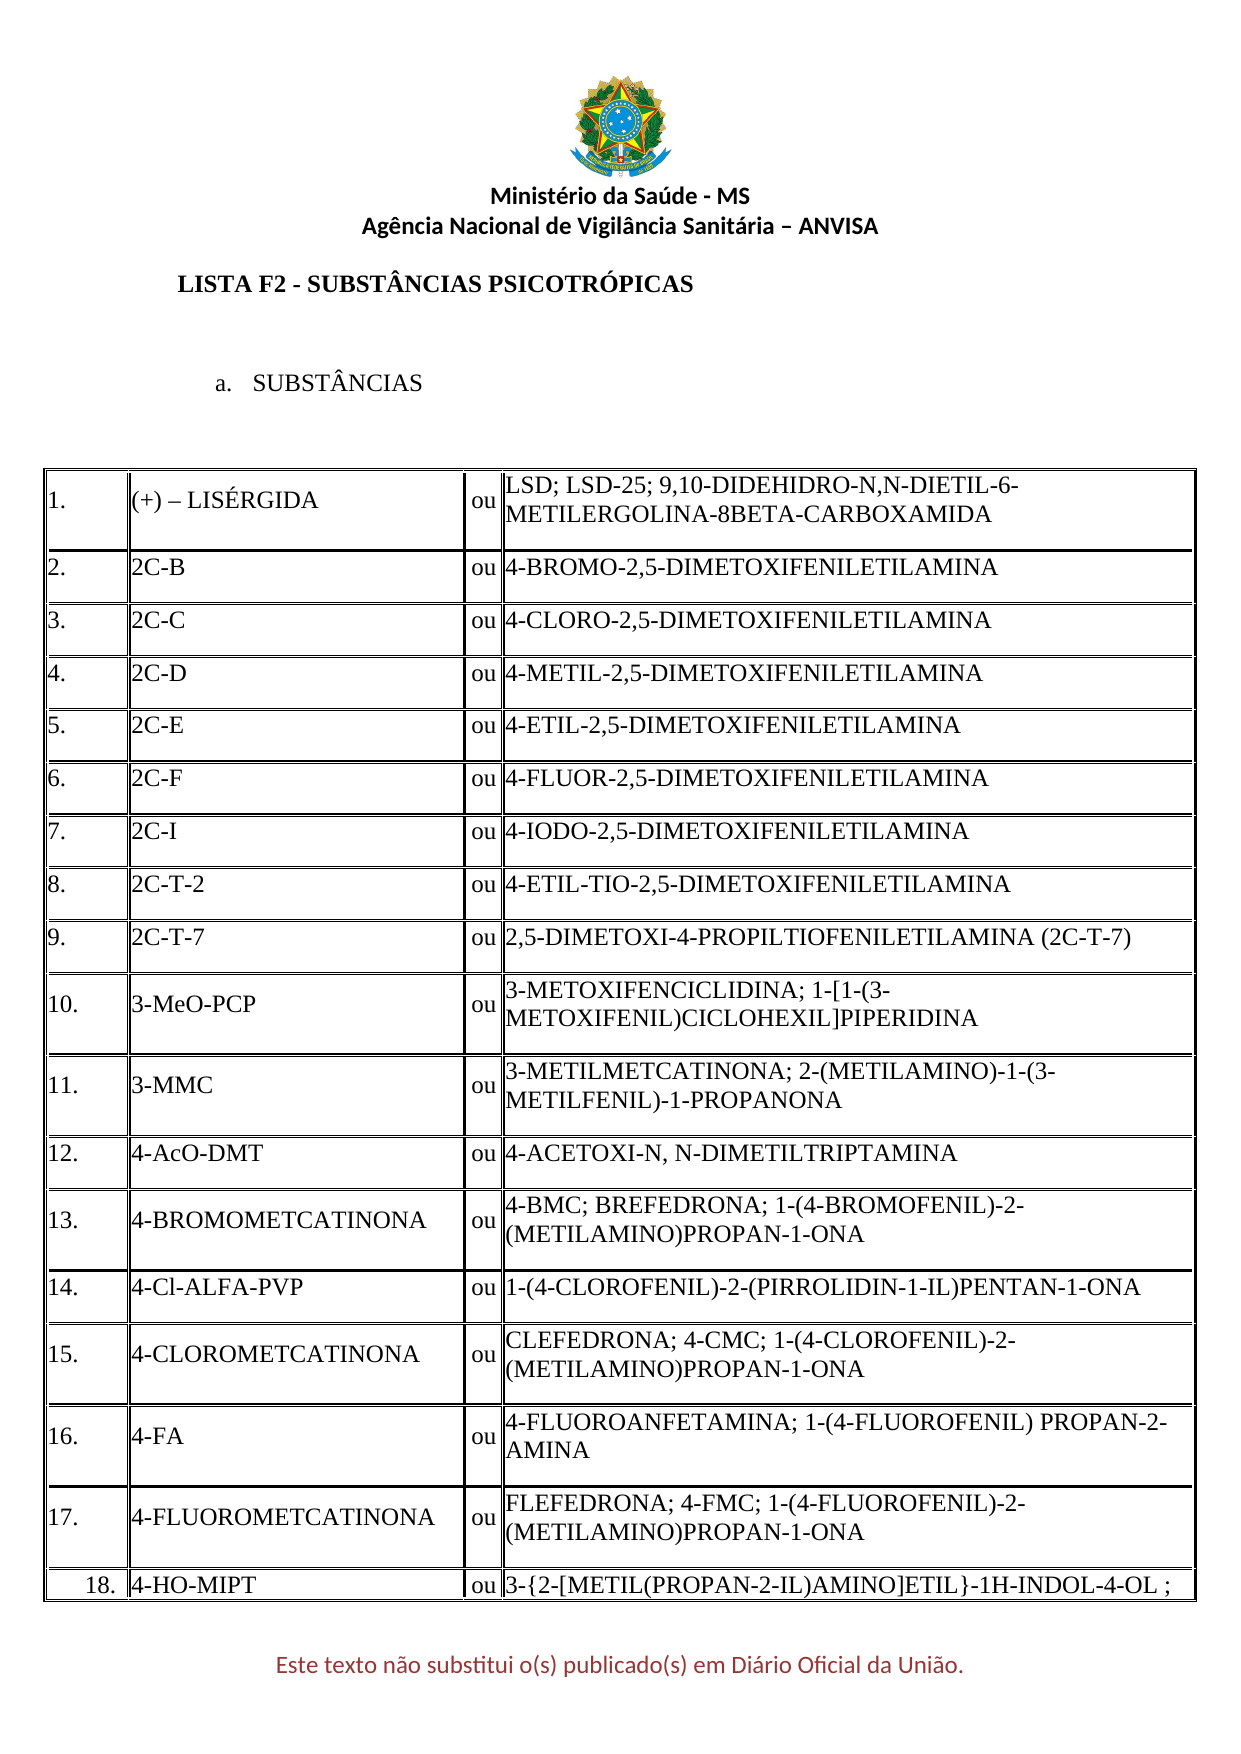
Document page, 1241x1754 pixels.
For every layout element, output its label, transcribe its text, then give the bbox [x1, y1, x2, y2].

table_cell 3-MMC [131, 1057, 463, 1134]
table_cell ou [466, 1407, 501, 1485]
table_header (+) – LISÉRGIDA [129, 469, 464, 549]
table_cell 3-MeO-PCP [131, 975, 463, 1053]
table_cell 3-{2-[METIL(PROPAN-2-IL)AMINO]ETIL}-1H-INDOL-4-OL ; 4-HIDROXI-N-ISOPROPIL-N-METILTRIPTAMINA [503, 1566, 1195, 1598]
table_cell [47, 1566, 129, 1598]
table_cell ou [466, 1272, 501, 1322]
table_header ou [464, 469, 503, 549]
table_cell 10. [47, 971, 127, 1053]
picture [566, 73, 674, 180]
table_cell ou [466, 605, 501, 654]
table_cell 4-IODO-2,5-DIMETOXIFENILETILAMINA [505, 813, 1195, 866]
table_cell 4-Cl-ALFA-PVP [131, 1272, 463, 1322]
table_cell ou [466, 711, 501, 760]
table_cell ou [466, 1488, 501, 1566]
table_cell CLEFEDRONA; 4-CMC; 1-(4-CLOROFENIL)-2-(METILAMINO)PROPAN-1-ONA [503, 1322, 1196, 1403]
table_cell 15. [45, 1322, 129, 1403]
table_cell ou [466, 658, 501, 707]
table_cell 1-(4-CLOROFENIL)-2-(PIRROLIDIN-1-IL)PENTAN-1-ONA [505, 1269, 1194, 1322]
table_cell 2C-F [131, 764, 463, 813]
table_cell 4-FA [131, 1407, 463, 1485]
table_header 1. [47, 469, 129, 549]
table_cell ou [466, 552, 501, 602]
table_cell 4-BMC; BREFEDRONA; 1-(4-BROMOFENIL)-2-(METILAMINO)PROPAN-1-ONA [505, 1188, 1195, 1269]
table_cell 4-CLOROMETCATINONA [131, 1325, 463, 1403]
table_cell 12. [47, 1135, 127, 1187]
table_cell 6. [47, 760, 127, 813]
table_cell 3-METOXIFENCICLIDINA; 1-[1-(3-METOXIFENIL)CICLOHEXIL]PIPERIDINA [505, 971, 1195, 1053]
table_cell 4-BROMO-2,5-DIMETOXIFENILETILAMINA [505, 549, 1194, 602]
table_cell 4-FLUOROANFETAMINA; 1-(4-FLUOROFENIL) PROPAN-2-AMINA [505, 1403, 1195, 1485]
table_cell 2C-T-2 [131, 869, 463, 919]
table_cell 7. [47, 813, 127, 866]
table_cell ou [466, 1057, 501, 1134]
table_cell 2C-D [131, 658, 463, 707]
table_cell 2C-E [131, 711, 463, 760]
table_cell 16. [47, 1403, 127, 1485]
table_cell 17. [47, 1485, 127, 1566]
table_cell 4-BROMOMETCATINONA [131, 1191, 463, 1269]
table_cell 8. [45, 866, 129, 919]
table_cell ou [466, 1138, 501, 1187]
table_cell 14. [47, 1269, 127, 1322]
table_cell 9. [45, 919, 129, 971]
table_cell 2C-B [131, 552, 463, 602]
table_cell ou [466, 764, 501, 813]
table_cell FLEFEDRONA; 4-FMC; 1-(4-FLUOROFENIL)-2-(METILAMINO)PROPAN-1-ONA [505, 1485, 1194, 1566]
table_cell ou [466, 1191, 501, 1269]
table_cell 4-ETIL-TIO-2,5-DIMETOXIFENILETILAMINA [503, 866, 1196, 919]
table_cell 2C-I [131, 817, 463, 866]
list SUBSTÂNCIAS [215, 368, 1063, 397]
table_cell 13. [47, 1188, 127, 1269]
table_cell 4-FLUOROMETCATINONA [131, 1488, 463, 1566]
table_cell ou [466, 975, 501, 1053]
table_cell ou [466, 817, 501, 866]
table_cell 4-CLORO-2,5-DIMETOXIFENILETILAMINA [503, 602, 1196, 654]
table_cell 2,5-DIMETOXI-4-PROPILTIOFENILETILAMINA (2C-T-7) [503, 919, 1196, 971]
table_cell 4-ACETOXI-N, N-DIMETILTRIPTAMINA [505, 1135, 1195, 1187]
table_cell ou [466, 922, 501, 971]
table_header LSD; LSD-25; 9,10-DIDEHIDRO-N,N-DIETIL-6-METILERGOLINA-8BETA-CARBOXAMIDA [503, 471, 1194, 549]
table_cell 3. [45, 602, 129, 654]
table_cell 4-AcO-DMT [131, 1138, 463, 1187]
table_cell 2. [47, 549, 127, 602]
table_cell 4-ETIL-2,5-DIMETOXIFENILETILAMINA [505, 708, 1195, 760]
table_cell 2C-C [131, 605, 463, 654]
table_cell 11. [47, 1053, 127, 1134]
table_cell 4-METIL-2,5-DIMETOXIFENILETILAMINA [505, 655, 1195, 707]
table_cell 5. [47, 708, 127, 760]
table_cell ou [466, 869, 501, 919]
table_cell ou [466, 1325, 501, 1403]
table_cell 2C-T-7 [131, 922, 463, 971]
table_cell 4-FLUOR-2,5-DIMETOXIFENILETILAMINA [505, 760, 1195, 813]
table_cell 4. [47, 655, 127, 707]
text LISTA F2 - SUBSTÂNCIAS PSICOTRÓPICAS [177, 269, 1063, 298]
table_cell ou [464, 1566, 503, 1598]
table_cell 3-METILMETCATINONA; 2-(METILAMINO)-1-(3-METILFENIL)-1-PROPANONA [505, 1053, 1195, 1134]
table_cell 4-HO-MIPT [129, 1570, 464, 1598]
